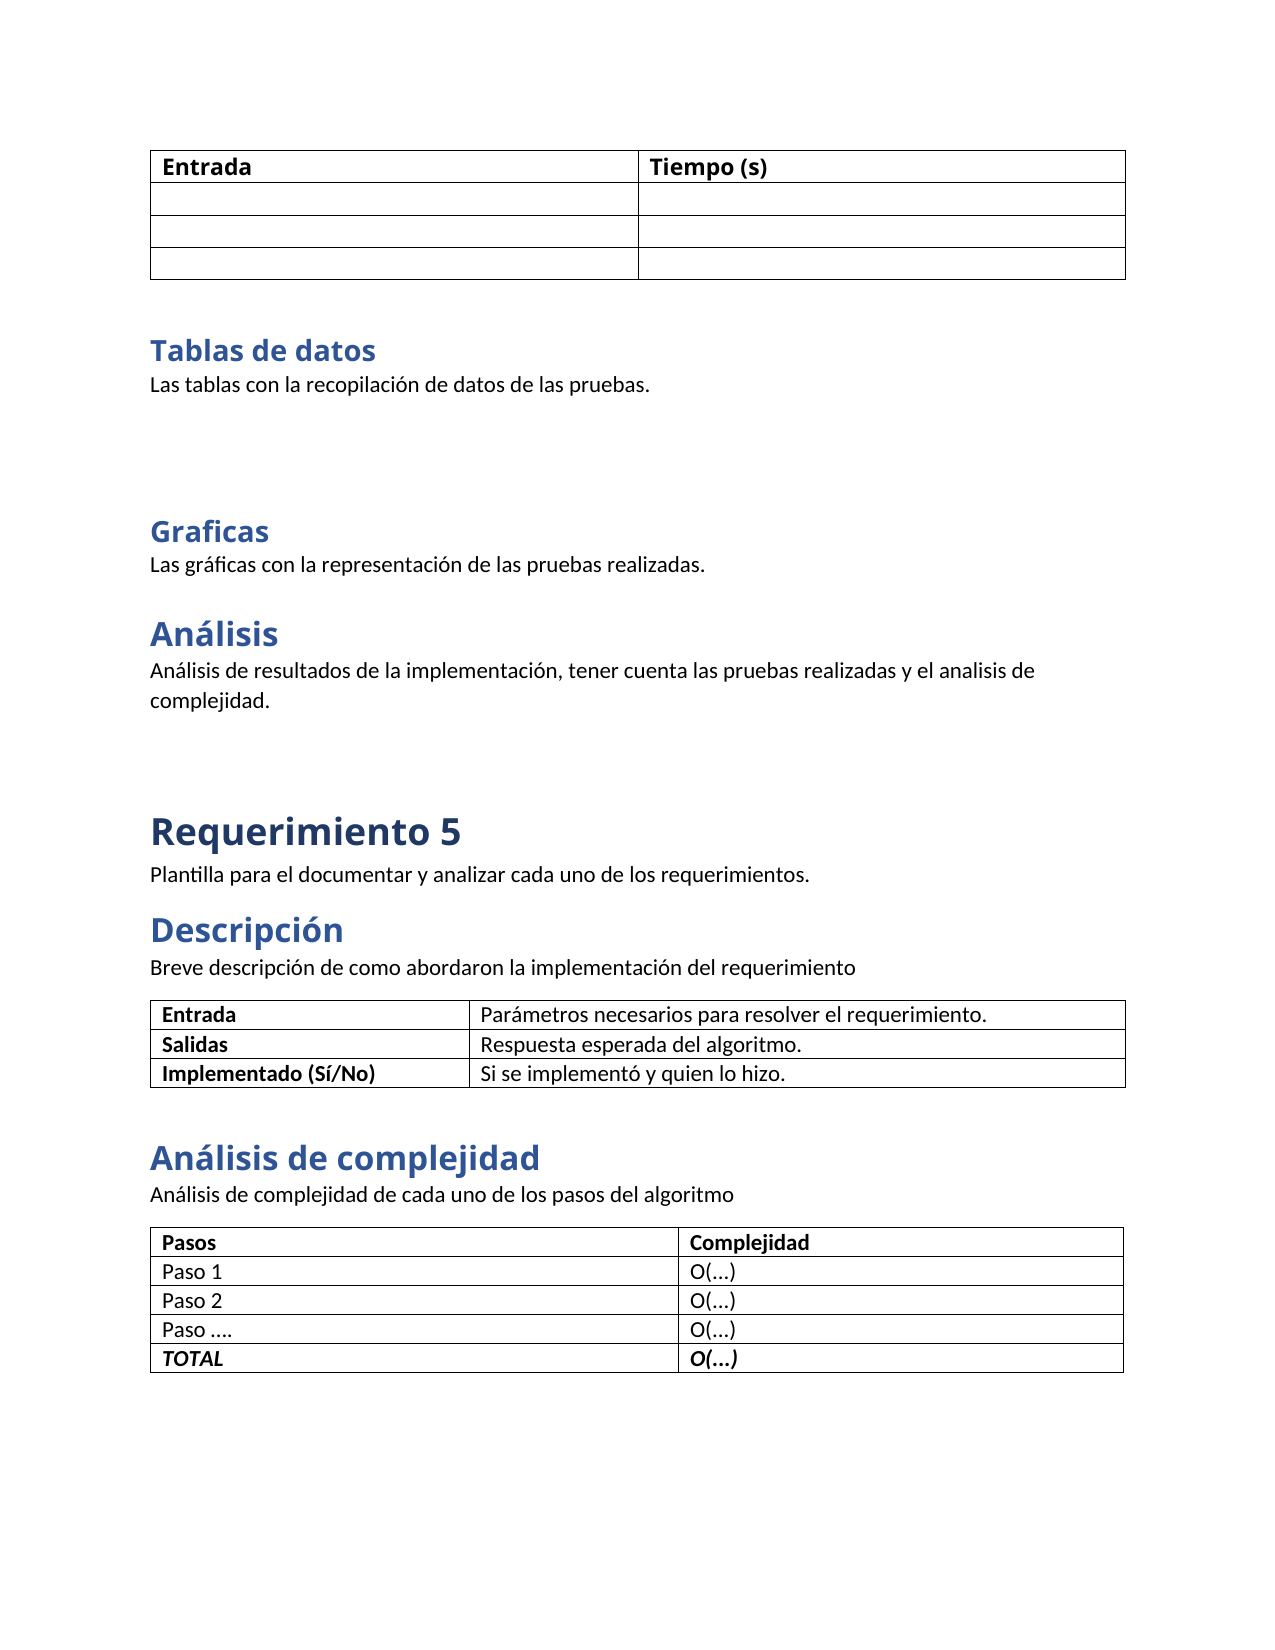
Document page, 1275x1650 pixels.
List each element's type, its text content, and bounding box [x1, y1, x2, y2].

table_header Complejidad [679, 1228, 1123, 1256]
table_header Entrada [151, 1001, 469, 1029]
table_cell [151, 216, 638, 247]
table_cell [639, 183, 1125, 214]
table_header Pasos [151, 1228, 678, 1256]
table_cell O(...) [679, 1257, 1123, 1285]
subtitle Análisis [150, 611, 1125, 656]
table_cell [639, 248, 1125, 279]
table_cell TOTAL [151, 1344, 678, 1372]
text Análisis de resultados de la implementación, tener cuenta las pruebas realizadas y el analisis de complejidad. [150, 656, 1125, 714]
table_cell Respuesta esperada del algoritmo. [470, 1030, 1125, 1058]
table_cell [151, 248, 638, 279]
subtitle Requerimiento 5 [150, 805, 1125, 856]
text Plantilla para el documentar y analizar cada uno de los requerimientos. [150, 860, 1125, 888]
subtitle Descripción [150, 907, 1125, 953]
table_cell O(...) [679, 1344, 1123, 1372]
table_cell Paso …. [151, 1315, 678, 1343]
table_cell O(...) [679, 1286, 1123, 1314]
table_header Parámetros necesarios para resolver el requerimiento. [470, 1001, 1125, 1029]
table_cell Si se implementó y quien lo hizo. [470, 1059, 1125, 1087]
table_cell Implementado (Sí/No) [151, 1059, 469, 1087]
table_header Entrada [151, 151, 638, 182]
table_cell Salidas [151, 1030, 469, 1058]
table_cell [151, 183, 638, 214]
table_cell Paso 1 [151, 1257, 678, 1285]
table_cell Paso 2 [151, 1286, 678, 1314]
table_header Tiempo (s) [639, 151, 1125, 182]
table_cell [639, 216, 1125, 247]
subtitle Tablas de datos [150, 331, 1125, 370]
subtitle Análisis de complejidad [150, 1135, 1125, 1180]
subtitle Graficas [150, 511, 1125, 551]
text Las gráficas con la representación de las pruebas realizadas. [150, 551, 1125, 579]
text Análisis de complejidad de cada uno de los pasos del algoritmo [150, 1180, 1125, 1208]
table_cell O(...) [679, 1315, 1123, 1343]
text Breve descripción de como abordaron la implementación del requerimiento [150, 953, 1125, 981]
text Las tablas con la recopilación de datos de las pruebas. [150, 370, 1125, 398]
